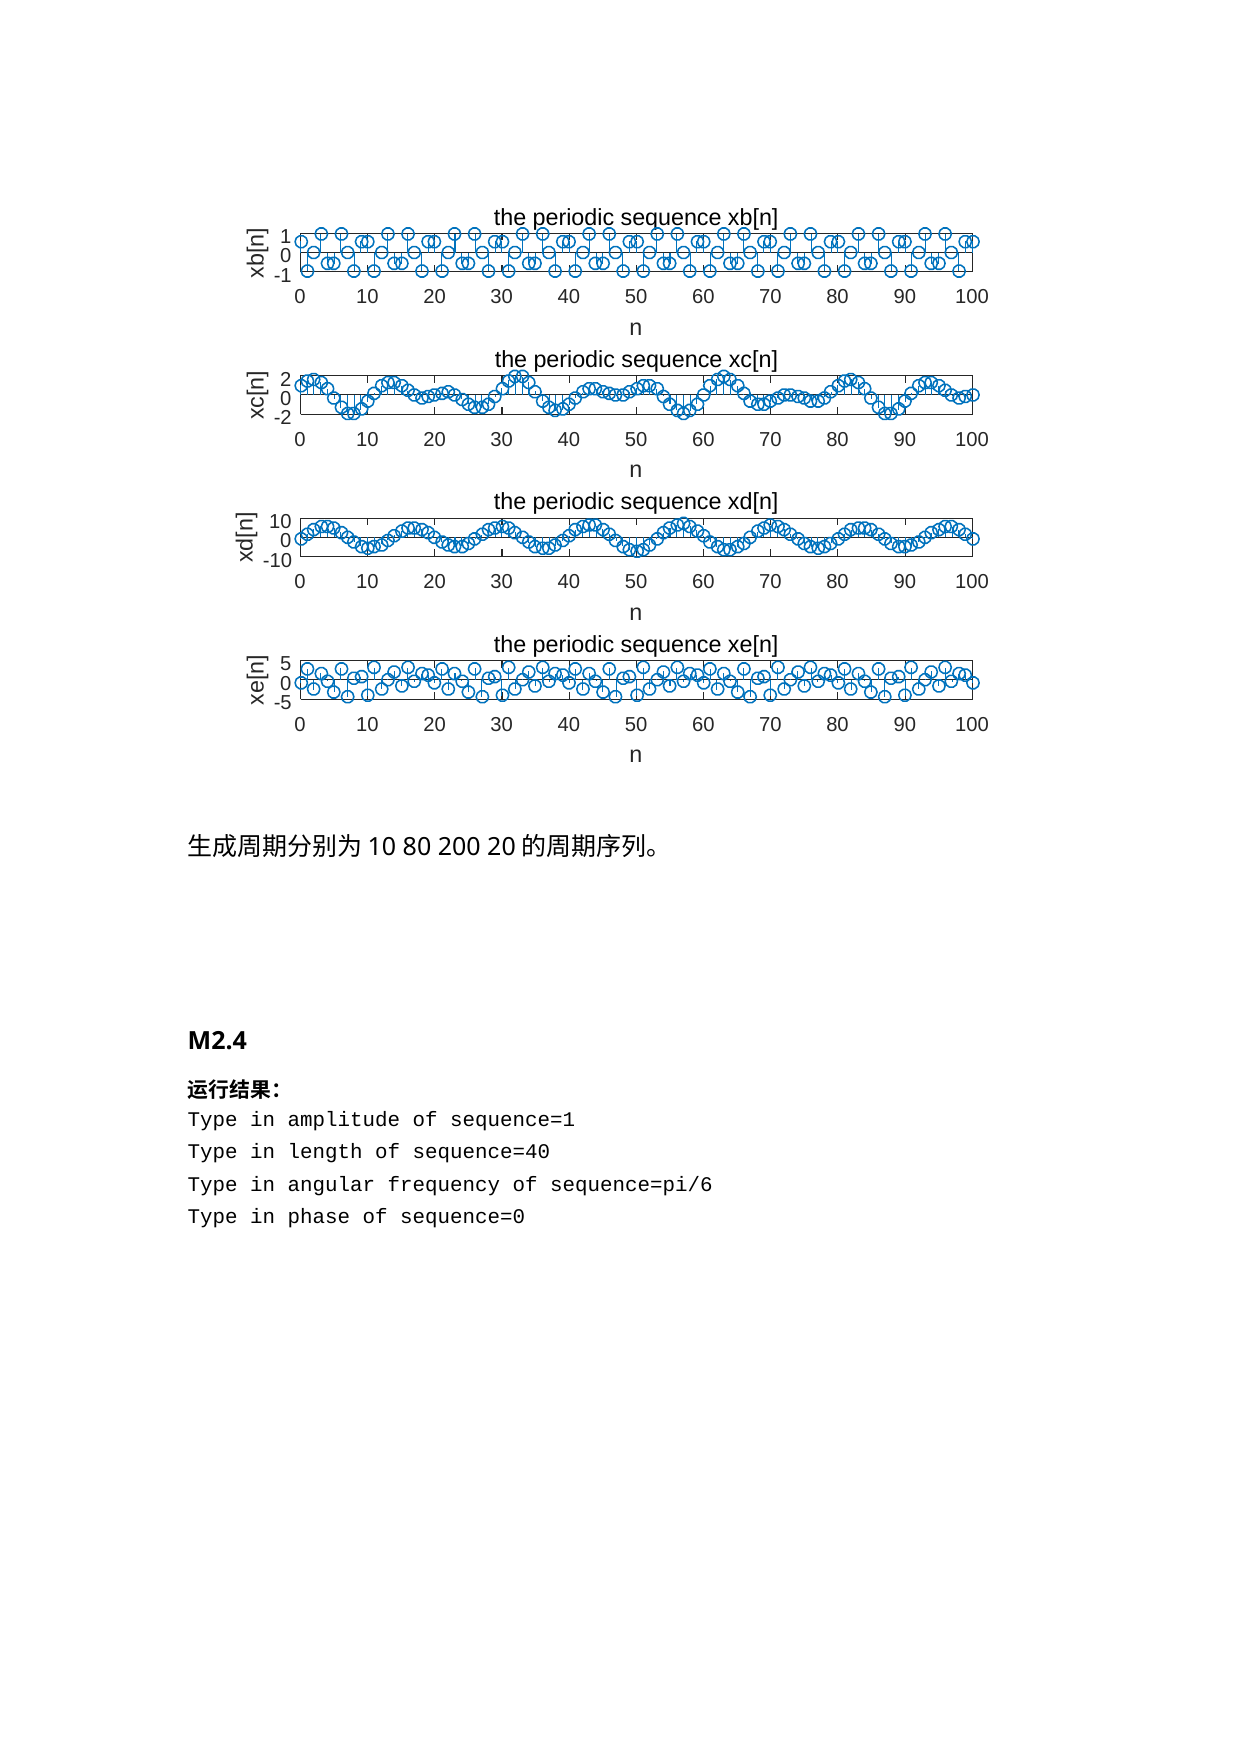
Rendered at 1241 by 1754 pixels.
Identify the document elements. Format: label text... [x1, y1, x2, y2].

text Type in angular frequency of sequence=pi/6 [187, 1169, 1053, 1202]
text Type in phase of sequence=0 [187, 1202, 1053, 1234]
text M2.4 [187, 1007, 1053, 1072]
text Type in length of sequence=40 [187, 1137, 1053, 1169]
text 生成周期分别为10 80 200 20的周期序列。 [187, 162, 1053, 877]
text 运行结果： [187, 1072, 1053, 1104]
text Type in amplitude of sequence=1 [187, 1104, 1053, 1137]
